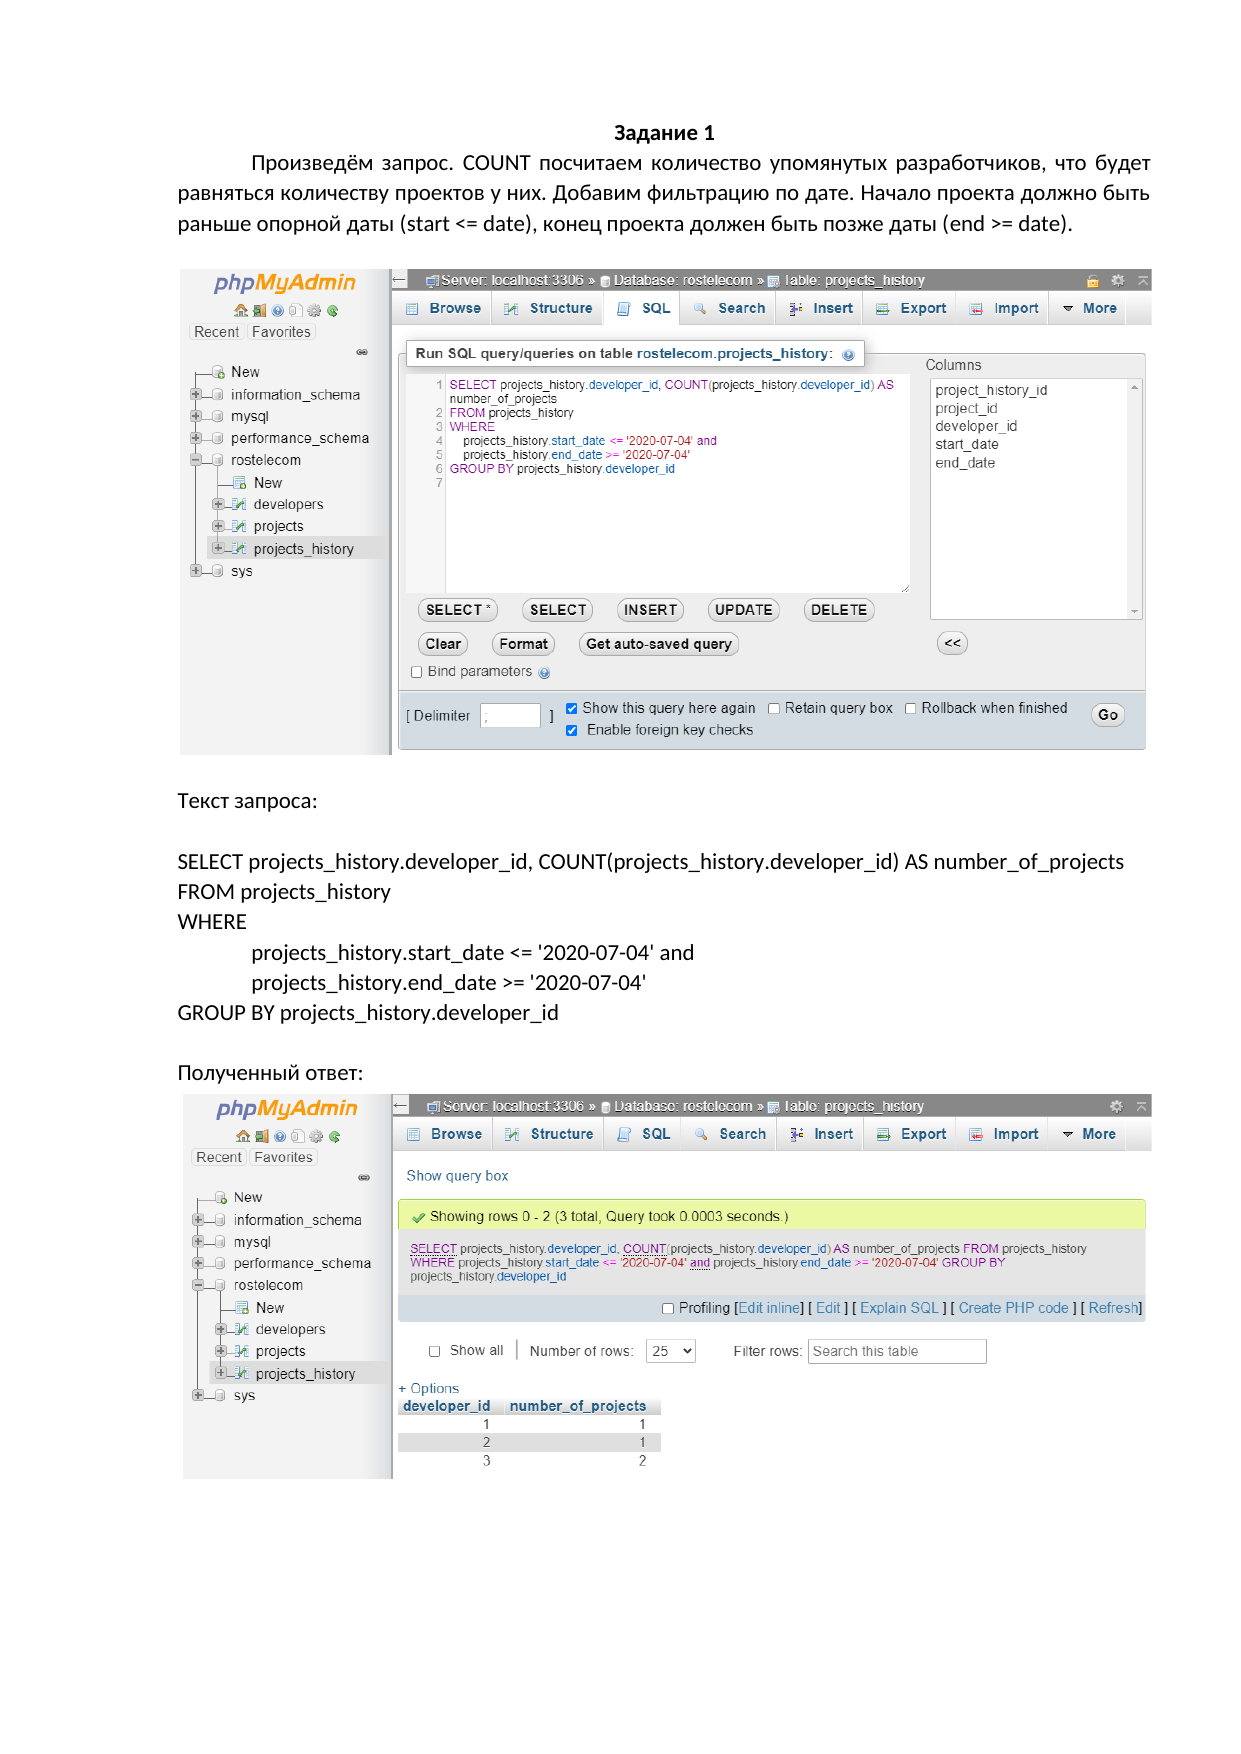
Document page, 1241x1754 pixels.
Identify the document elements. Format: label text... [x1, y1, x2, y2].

picture [177, 1088, 1152, 1479]
text Произведём запрос. COUNT посчитаем количество упомянутых разработчиков, что будет равняться количеству проектов у них. Добавим фильтрацию по дате. Начало проекта должно быть раньше опорной даты (start <= date), конец проекта должен быть позже даты (end >= date). [177, 148, 1152, 237]
text Полученный ответ: [177, 1058, 1152, 1087]
text Текст запроса: [177, 787, 1152, 815]
picture [177, 269, 1152, 755]
text Задание 1 [177, 118, 1152, 146]
text SELECT projects_history.developer_id, COUNT(projects_history.developer_id) AS number_of_projects FROM projects_history WHERE projects_history.start_date <= '2020-07-04' and projects_history.end_date >= '2020-07-04' GROUP BY projects_history.developer_id [177, 847, 1152, 1056]
